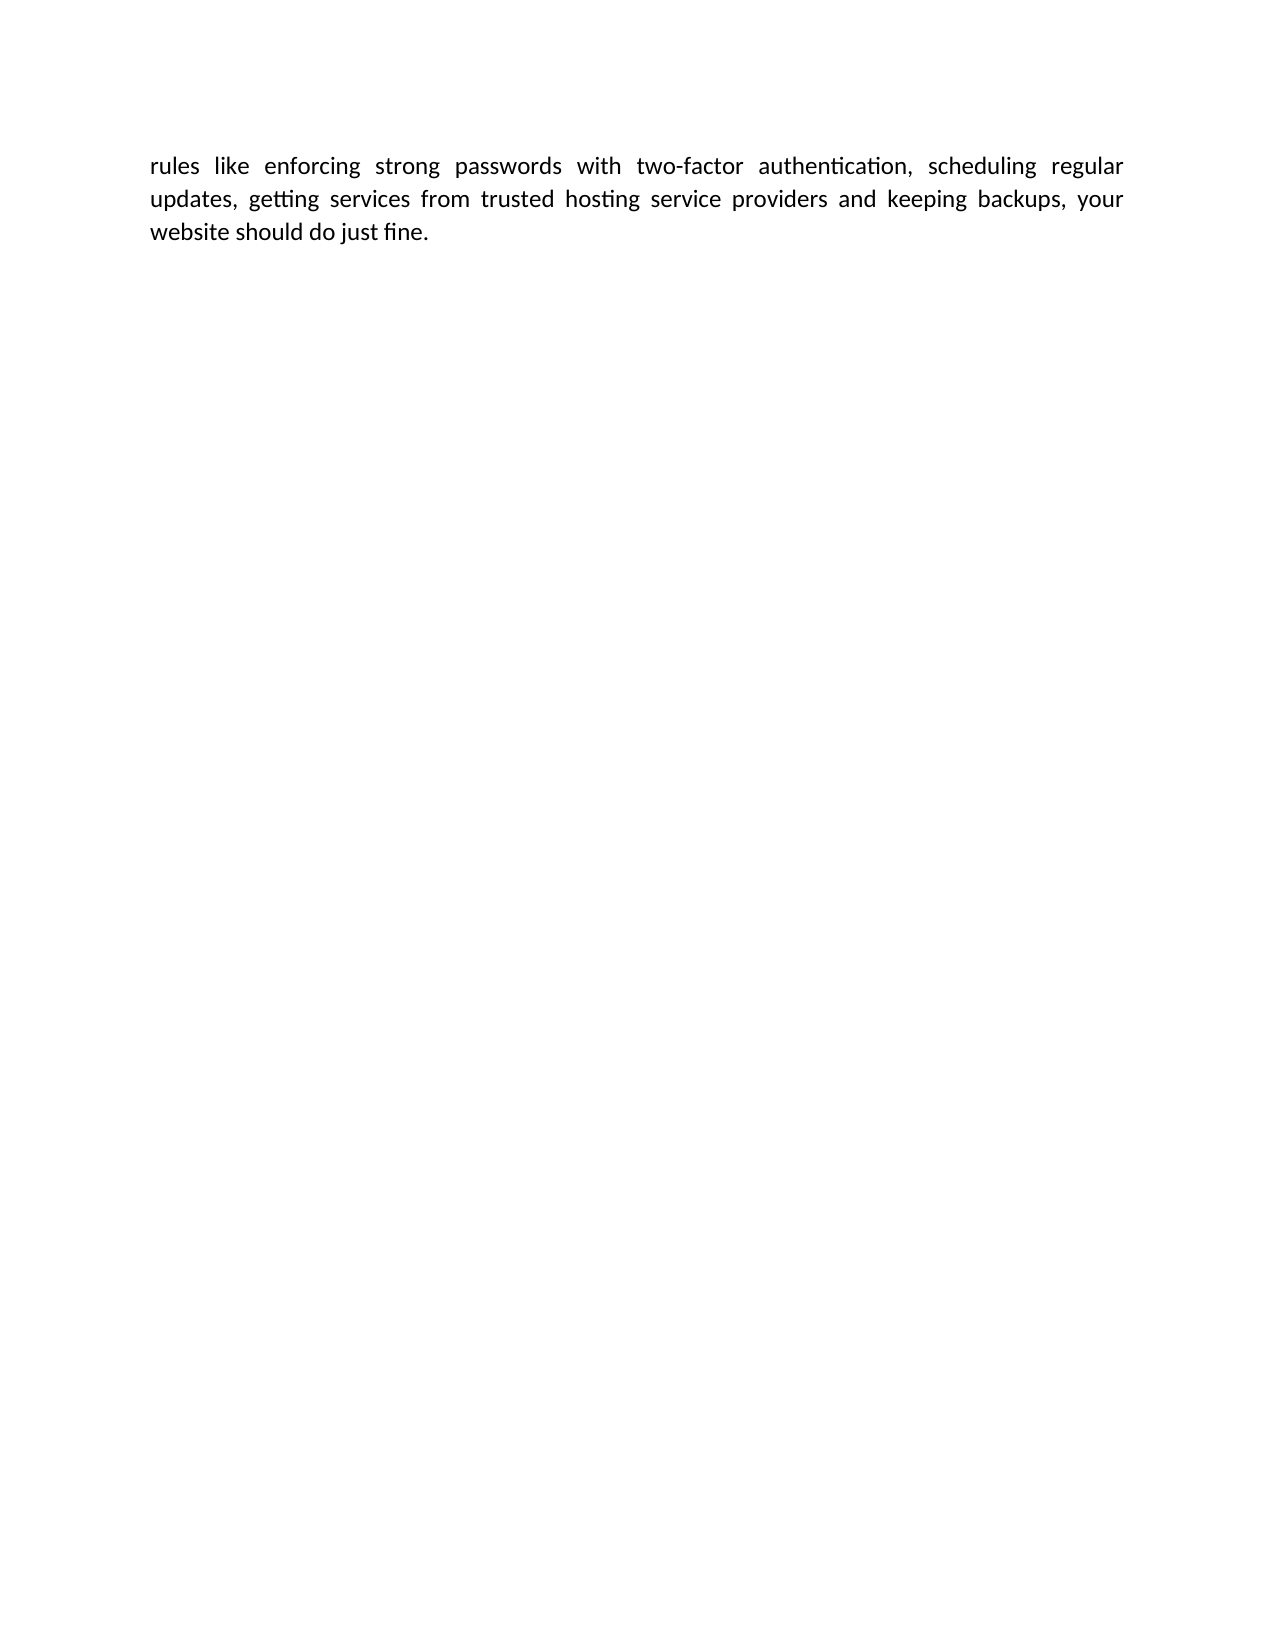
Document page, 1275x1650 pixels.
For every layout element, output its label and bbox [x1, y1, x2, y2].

text [150, 150, 1125, 246]
